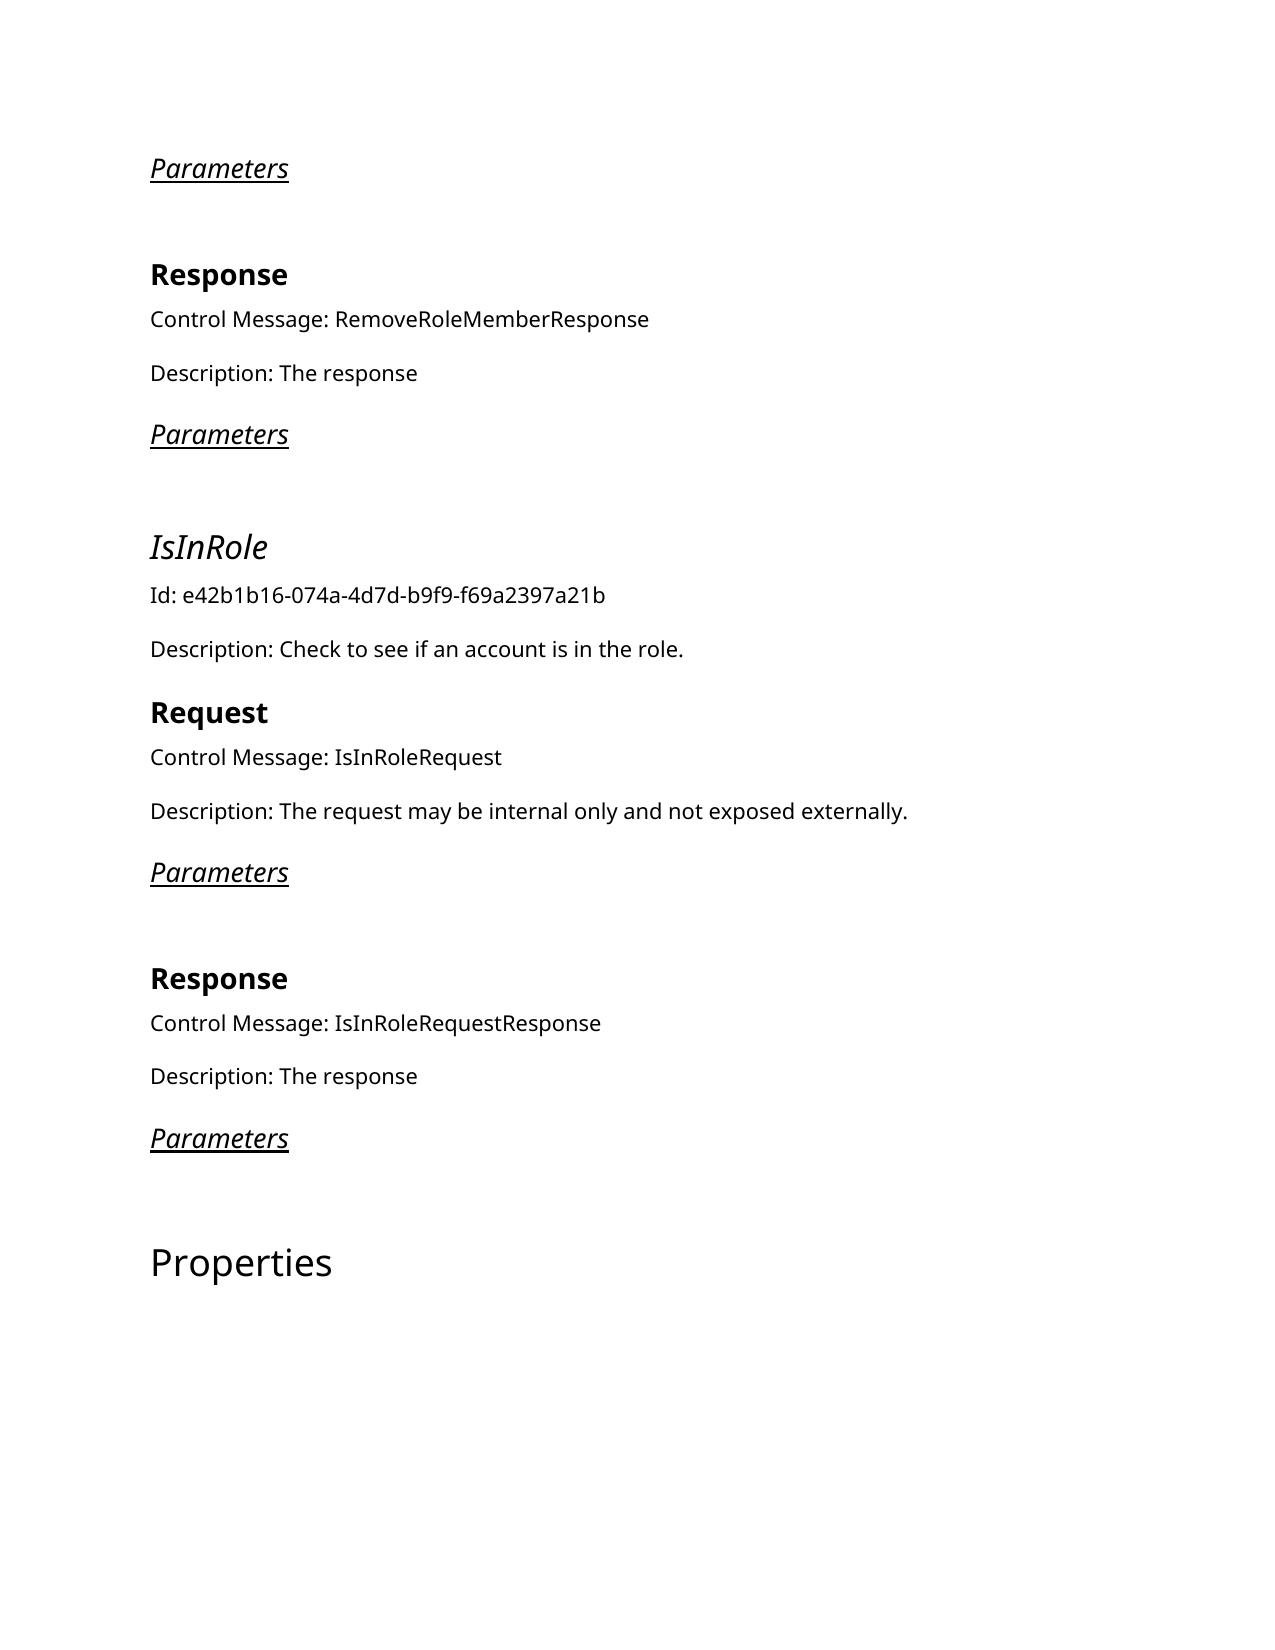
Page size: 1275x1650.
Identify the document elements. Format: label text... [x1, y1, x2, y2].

subtitle Parameters [150, 1119, 1125, 1156]
subtitle Response [150, 958, 1125, 998]
subtitle Parameters [150, 854, 1125, 891]
subtitle IsInRole [150, 524, 1125, 569]
text Control Message: RemoveRoleMemberResponse [150, 304, 1125, 333]
text Description: The request may be internal only and not exposed externally. [150, 796, 1125, 826]
text Control Message: IsInRoleRequest [150, 742, 1125, 772]
subtitle Response [150, 254, 1125, 294]
subtitle Properties [150, 1236, 1125, 1287]
text Id: e42b1b16-074a-4d7d-b9f9-f69a2397a21b [150, 581, 1125, 610]
text Description: The response [150, 357, 1125, 387]
subtitle Parameters [150, 150, 1125, 187]
subtitle Request [150, 692, 1125, 732]
text Description: The response [150, 1061, 1125, 1091]
text Description: Check to see if an account is in the role. [150, 634, 1125, 664]
text Control Message: IsInRoleRequestResponse [150, 1007, 1125, 1037]
subtitle Parameters [150, 416, 1125, 452]
